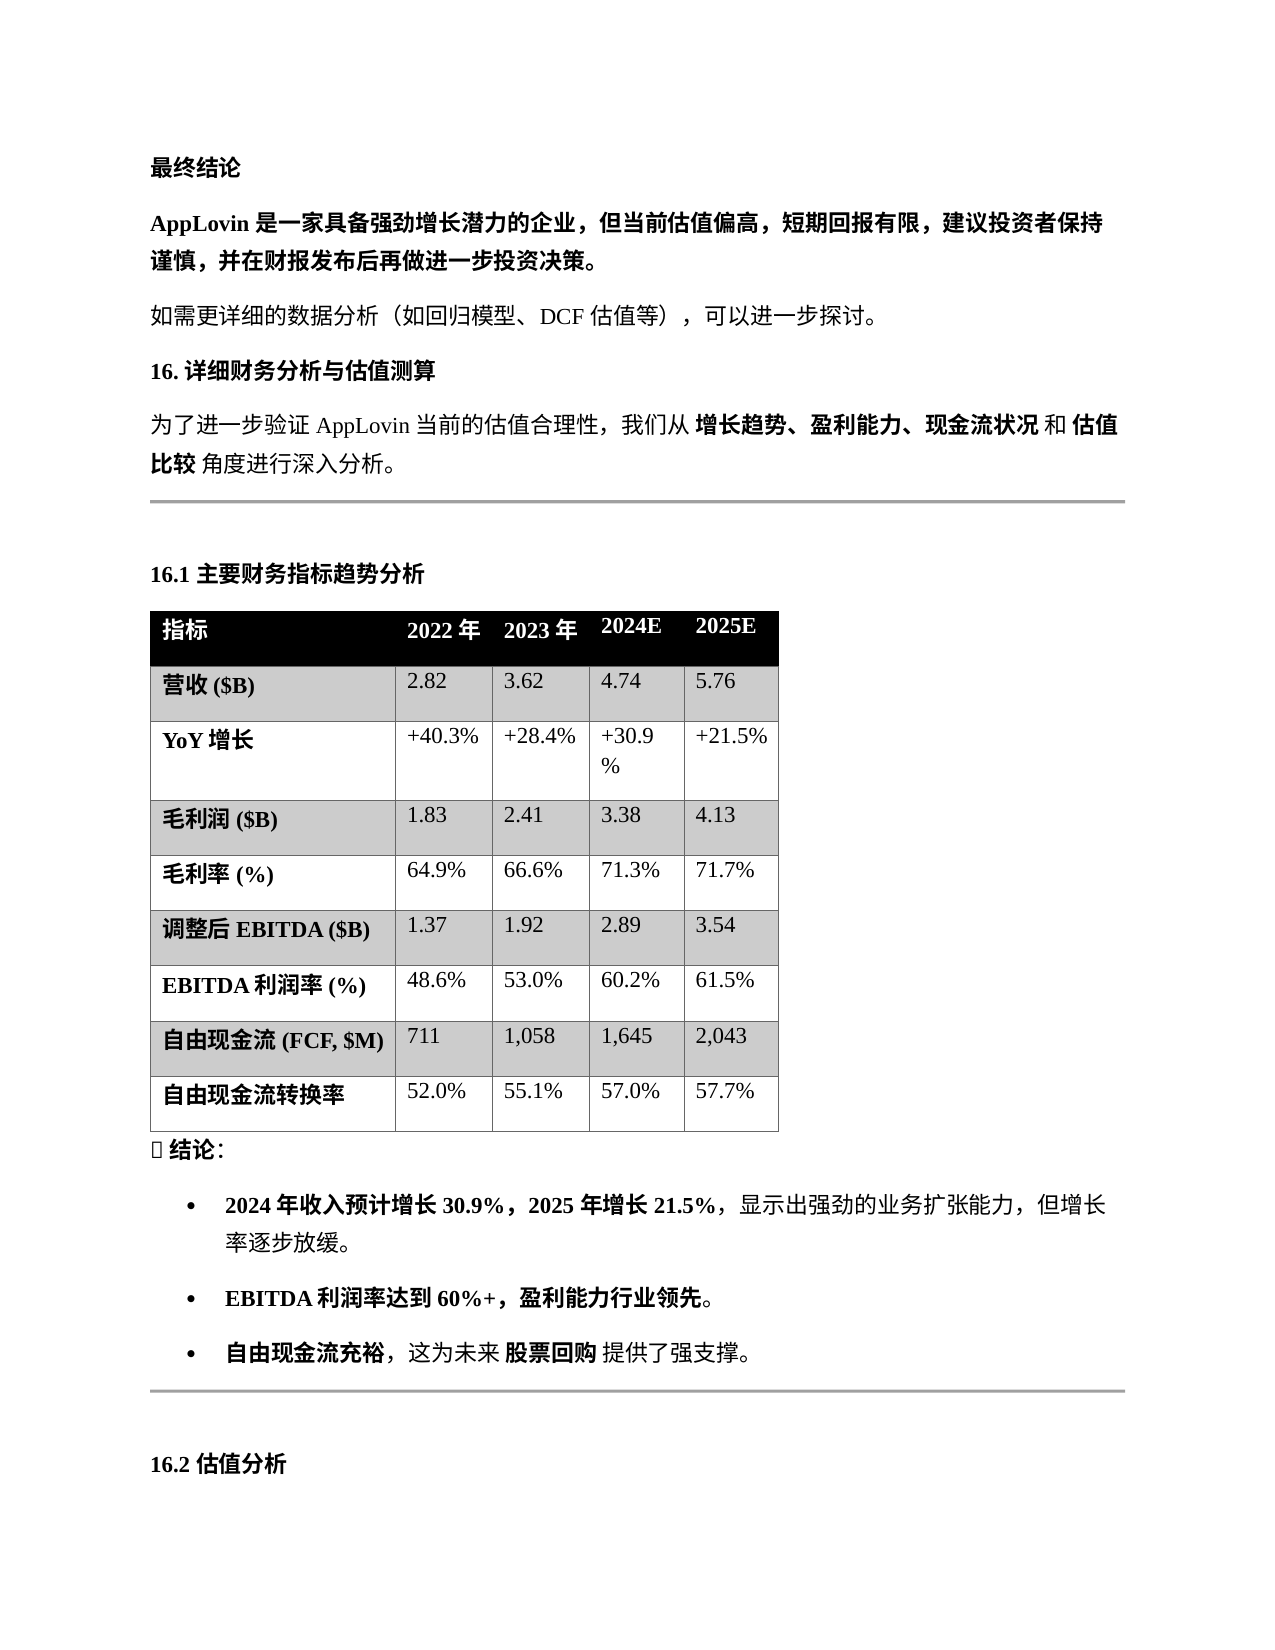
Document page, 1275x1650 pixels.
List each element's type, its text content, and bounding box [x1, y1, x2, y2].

table_header 2024E [590, 612, 684, 666]
list EBITDA 利润率达到 60%+，盈利能力行业领先。 [187, 1280, 1125, 1313]
table_cell 营收 ($B) [151, 667, 395, 721]
table_cell 4.13 [685, 801, 778, 855]
table_cell 1.37 [396, 911, 492, 965]
table_cell +40.3% [396, 722, 492, 800]
text 16.2 估值分析 [150, 1445, 1125, 1479]
table_cell 57.7% [685, 1077, 778, 1131]
table_cell 毛利率 (%) [151, 856, 395, 910]
table_cell 53.0% [493, 966, 589, 1021]
table_cell 57.0% [590, 1077, 684, 1131]
table_cell 52.0% [396, 1077, 492, 1131]
list 自由现金流充裕，这为未来 股票回购 提供了强支撑。 [187, 1335, 1125, 1368]
table_cell 2.41 [493, 801, 589, 855]
table_cell 自由现金流 (FCF, $M) [151, 1022, 395, 1076]
table_cell 71.7% [685, 856, 778, 910]
table_cell +30.9% [590, 722, 684, 800]
text 📌 结论： [150, 1132, 1125, 1165]
table_cell 48.6% [396, 966, 492, 1021]
table_cell 1,645 [590, 1022, 684, 1076]
table_cell 711 [396, 1022, 492, 1076]
table_cell 61.5% [685, 966, 778, 1021]
list 2024 年收入预计增长 30.9%，2025 年增长 21.5%，显示出强劲的业务扩张能力，但增长率逐步放缓。 [187, 1187, 1125, 1258]
text 为了进一步验证 AppLovin 当前的估值合理性，我们从 增长趋势、盈利能力、现金流状况 和 估值比较 角度进行深入分析。 [150, 407, 1125, 479]
table_cell 66.6% [493, 856, 589, 910]
table_cell 自由现金流转换率 [151, 1077, 395, 1131]
text AppLovin 是一家具备强劲增长潜力的企业，但当前估值偏高，短期回报有限，建议投资者保持谨慎，并在财报发布后再做进一步投资决策。 [150, 205, 1125, 276]
table_cell 55.1% [493, 1077, 589, 1131]
table_cell 调整后 EBITDA ($B) [151, 911, 395, 965]
table_cell 1,058 [493, 1022, 589, 1076]
text 如需更详细的数据分析（如回归模型、DCF 估值等），可以进一步探讨。 [150, 298, 1125, 331]
table_header 指标 [151, 612, 395, 666]
table_header 2022 年 [396, 612, 492, 666]
table_cell EBITDA 利润率 (%) [151, 966, 395, 1021]
table_cell 3.54 [685, 911, 778, 965]
table_cell 64.9% [396, 856, 492, 910]
table_header 2023 年 [493, 612, 589, 666]
table_cell YoY 增长 [151, 722, 395, 800]
table_cell 3.38 [590, 801, 684, 855]
table_cell 5.76 [685, 667, 778, 721]
table_cell 2.89 [590, 911, 684, 965]
table_cell 2,043 [685, 1022, 778, 1076]
table_cell 3.62 [493, 667, 589, 721]
table_cell 4.74 [590, 667, 684, 721]
table_header 2025E [685, 612, 778, 666]
text 16. 详细财务分析与估值测算 [150, 352, 1125, 386]
table_cell 1.83 [396, 801, 492, 855]
table_cell 2.82 [396, 667, 492, 721]
table_cell 毛利润 ($B) [151, 801, 395, 855]
table_cell +21.5% [685, 722, 778, 800]
text 16.1 主要财务指标趋势分析 [150, 556, 1125, 589]
table_cell 71.3% [590, 856, 684, 910]
table_cell +28.4% [493, 722, 589, 800]
text 最终结论 [150, 150, 1125, 183]
table_cell 1.92 [493, 911, 589, 965]
table_cell 60.2% [590, 966, 684, 1021]
